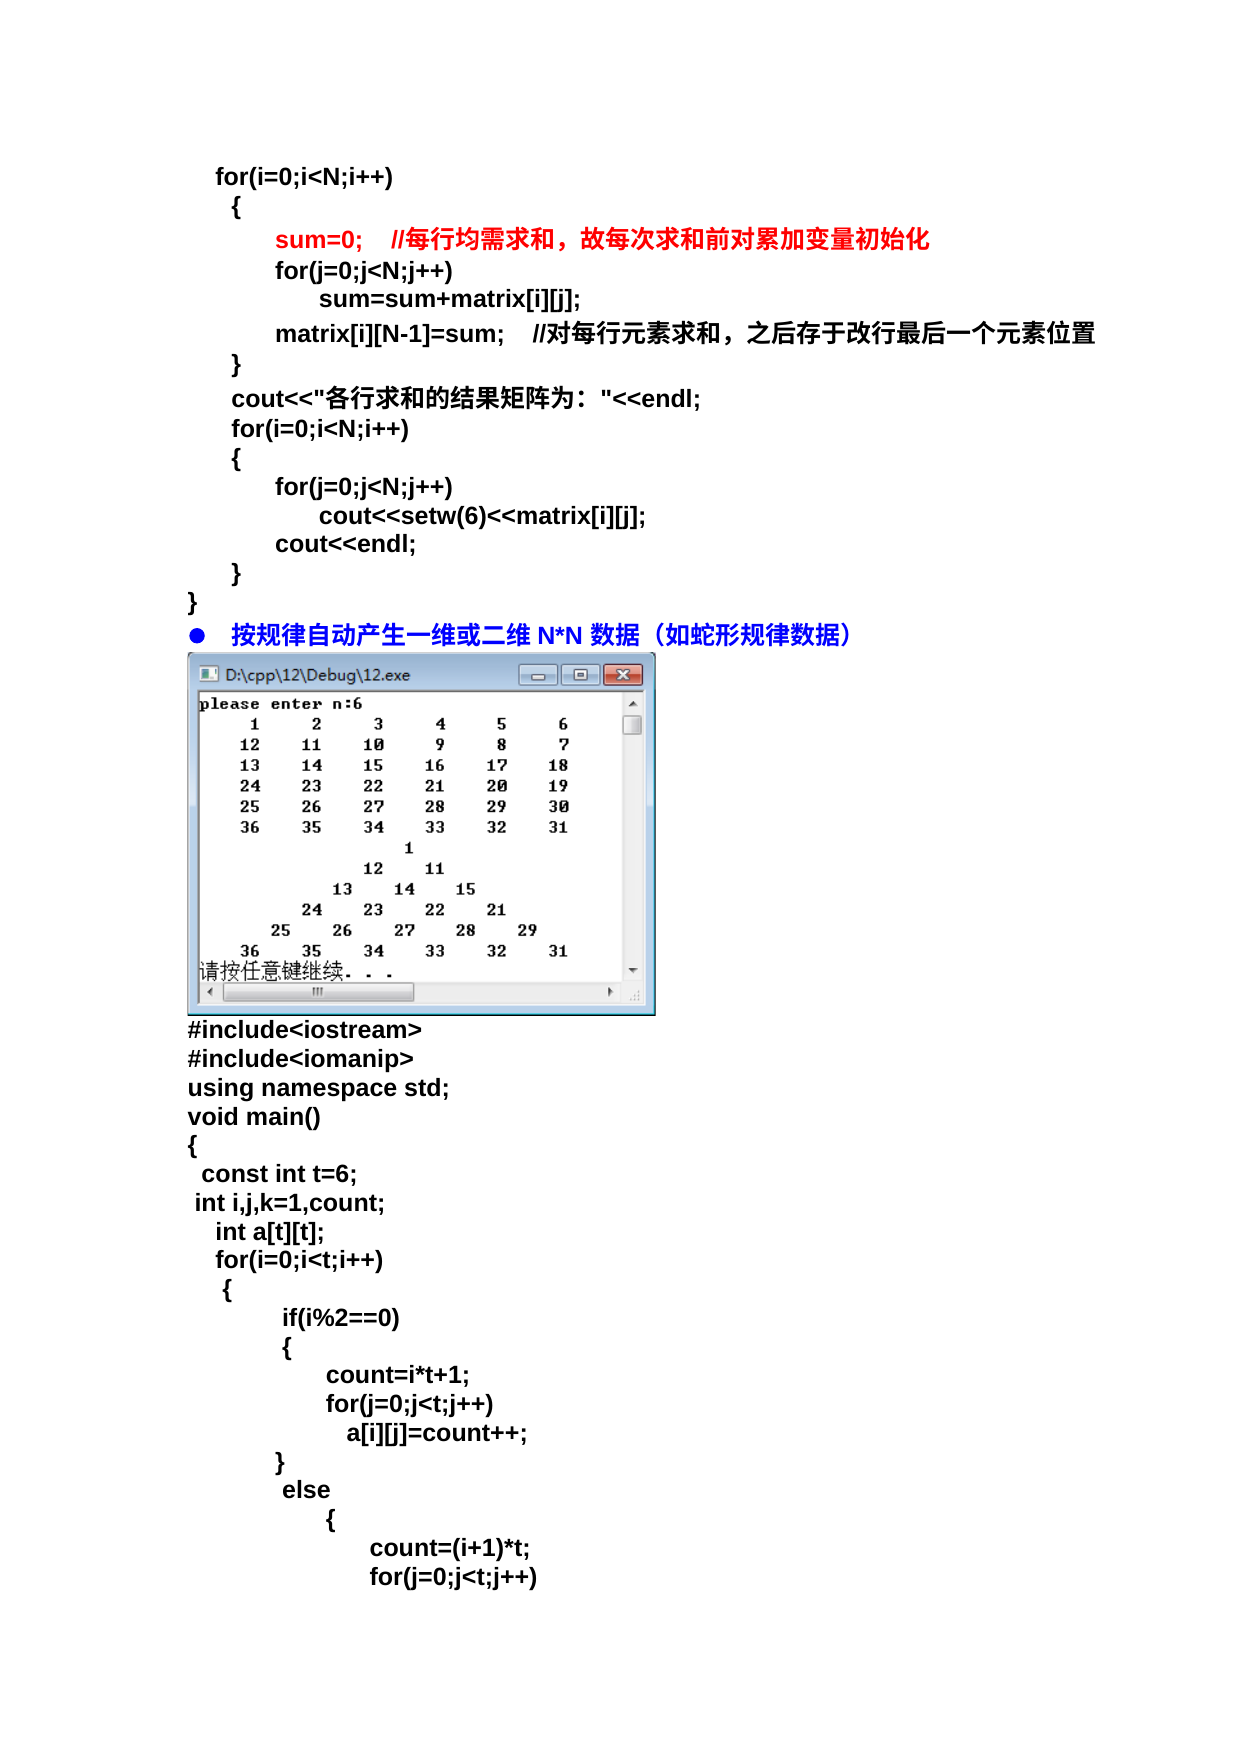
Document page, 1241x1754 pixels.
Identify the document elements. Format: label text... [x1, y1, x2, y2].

text } [187, 1446, 1053, 1475]
text using namespace std; [187, 1073, 1053, 1101]
text for(j=0;j<t;j++) [187, 1561, 1053, 1590]
text } [187, 587, 1053, 616]
text cout<<setw(6)<<matrix[i][j]; [187, 501, 1053, 529]
text for(i=0;i<N;i++) [187, 414, 1053, 443]
text for(j=0;j<N;j++) [187, 256, 1053, 284]
text a[i][j]=count++; [187, 1418, 1053, 1446]
text #include<iomanip> [187, 1044, 1053, 1073]
text cout<<endl; [187, 529, 1053, 558]
list 按规律自动产生一维或二维 N*N 数据（如蛇形规律数据） [187, 616, 1053, 652]
picture [187, 652, 656, 1016]
text int i,j,k=1,count; [187, 1188, 1053, 1216]
text sum=0; //每行均需求和，故每次求和前对累加变量初始化 [187, 219, 1053, 256]
text int a[t][t]; [187, 1216, 1053, 1245]
text } [187, 558, 1053, 587]
text { [187, 1274, 1053, 1303]
text for(j=0;j<N;j++) [187, 472, 1053, 501]
text { [187, 1130, 1053, 1159]
text cout<<"各行求和的结果矩阵为："<<endl; [187, 378, 1053, 414]
text { [187, 1504, 1053, 1533]
text { [187, 1331, 1053, 1360]
text } [187, 349, 1053, 378]
text { [187, 191, 1053, 219]
text for(j=0;j<t;j++) [187, 1389, 1053, 1418]
text { [187, 443, 1053, 472]
text for(i=0;i<N;i++) [187, 162, 1053, 191]
text void main() [187, 1101, 1053, 1130]
text else [187, 1475, 1053, 1504]
text if(i%2==0) [187, 1303, 1053, 1331]
text #include<iostream> [187, 1015, 1053, 1044]
text for(i=0;i<t;i++) [187, 1245, 1053, 1274]
text sum=sum+matrix[i][j]; [187, 284, 1053, 313]
text matrix[i][N-1]=sum; //对每行元素求和，之后存于改行最后一个元素位置 [187, 313, 1162, 349]
text const int t=6; [187, 1159, 1053, 1188]
text count=i*t+1; [187, 1360, 1053, 1389]
text count=(i+1)*t; [187, 1533, 1053, 1561]
